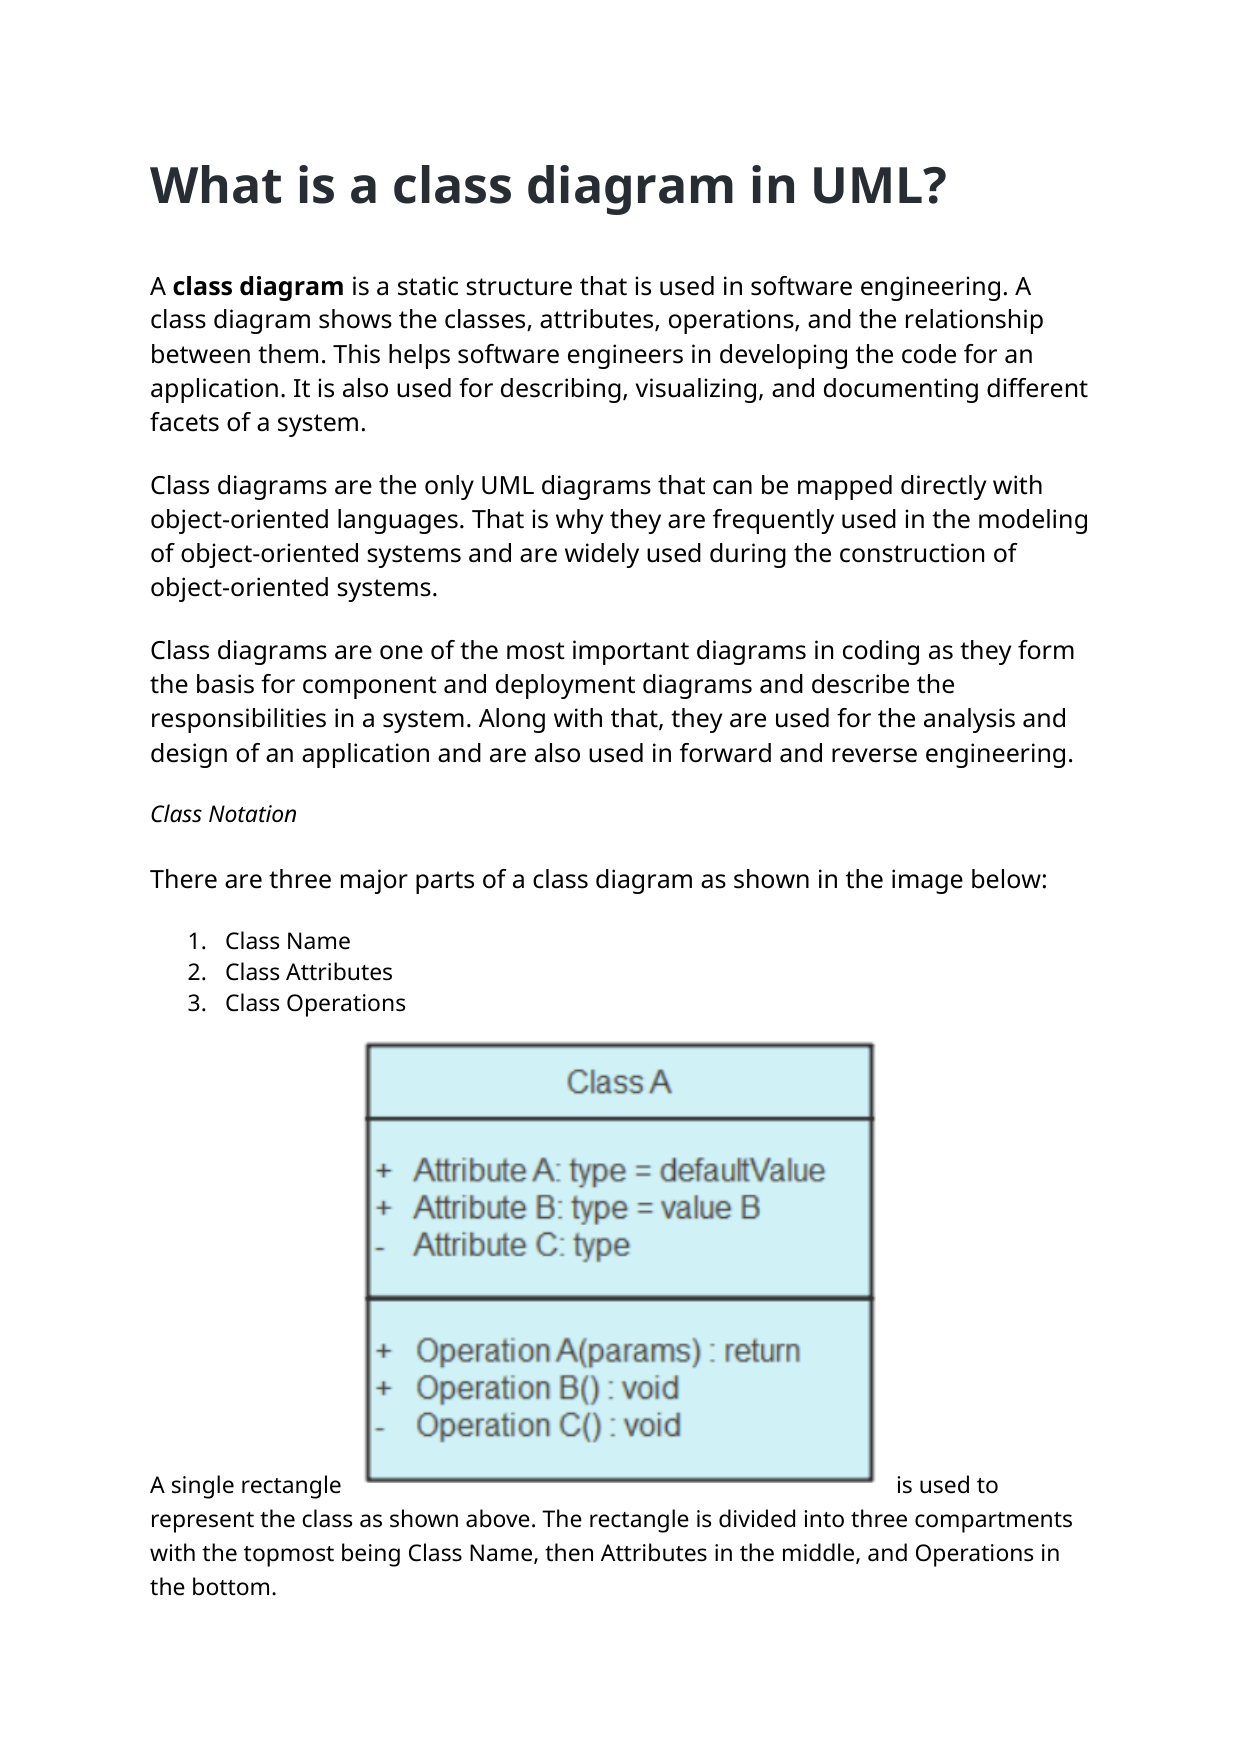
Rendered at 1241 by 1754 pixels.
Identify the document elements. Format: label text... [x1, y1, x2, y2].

list Class Operations [187, 987, 1090, 1018]
list Class Name [187, 924, 1090, 956]
text Class diagrams are one of the most important diagrams in coding as they form the basis for component and deployment diagrams and describe the responsibilities in a system. Along with that, they are used for the analysis and design of an application and are also used in forward and reverse engineering. [150, 633, 1090, 769]
text What is a class diagram in UML? [150, 150, 1090, 218]
list Class Attributes [187, 956, 1090, 987]
picture [361, 1037, 877, 1482]
text A class diagram is a static structure that is used in software engineering. A class diagram shows the classes, attributes, operations, and the relationship between them. This helps software engineers in developing the code for an application. It is also used for describing, visualizing, and documenting different facets of a system. [150, 268, 1090, 438]
text A single rectangle is used to represent the class as shown above. The rectangle is divided into three compartments with the topmost being Class Name, then Attributes in the middle, and Operations in the bottom. [150, 1469, 1090, 1602]
text There are three major parts of a class diagram as shown in the image below: [150, 861, 1090, 895]
text Class diagrams are the only UML diagrams that can be mapped directly with object-oriented languages. That is why they are frequently used in the modeling of object-oriented systems and are widely used during the construction of object-oriented systems. [150, 468, 1090, 604]
subtitle Class Notation [150, 798, 1090, 830]
